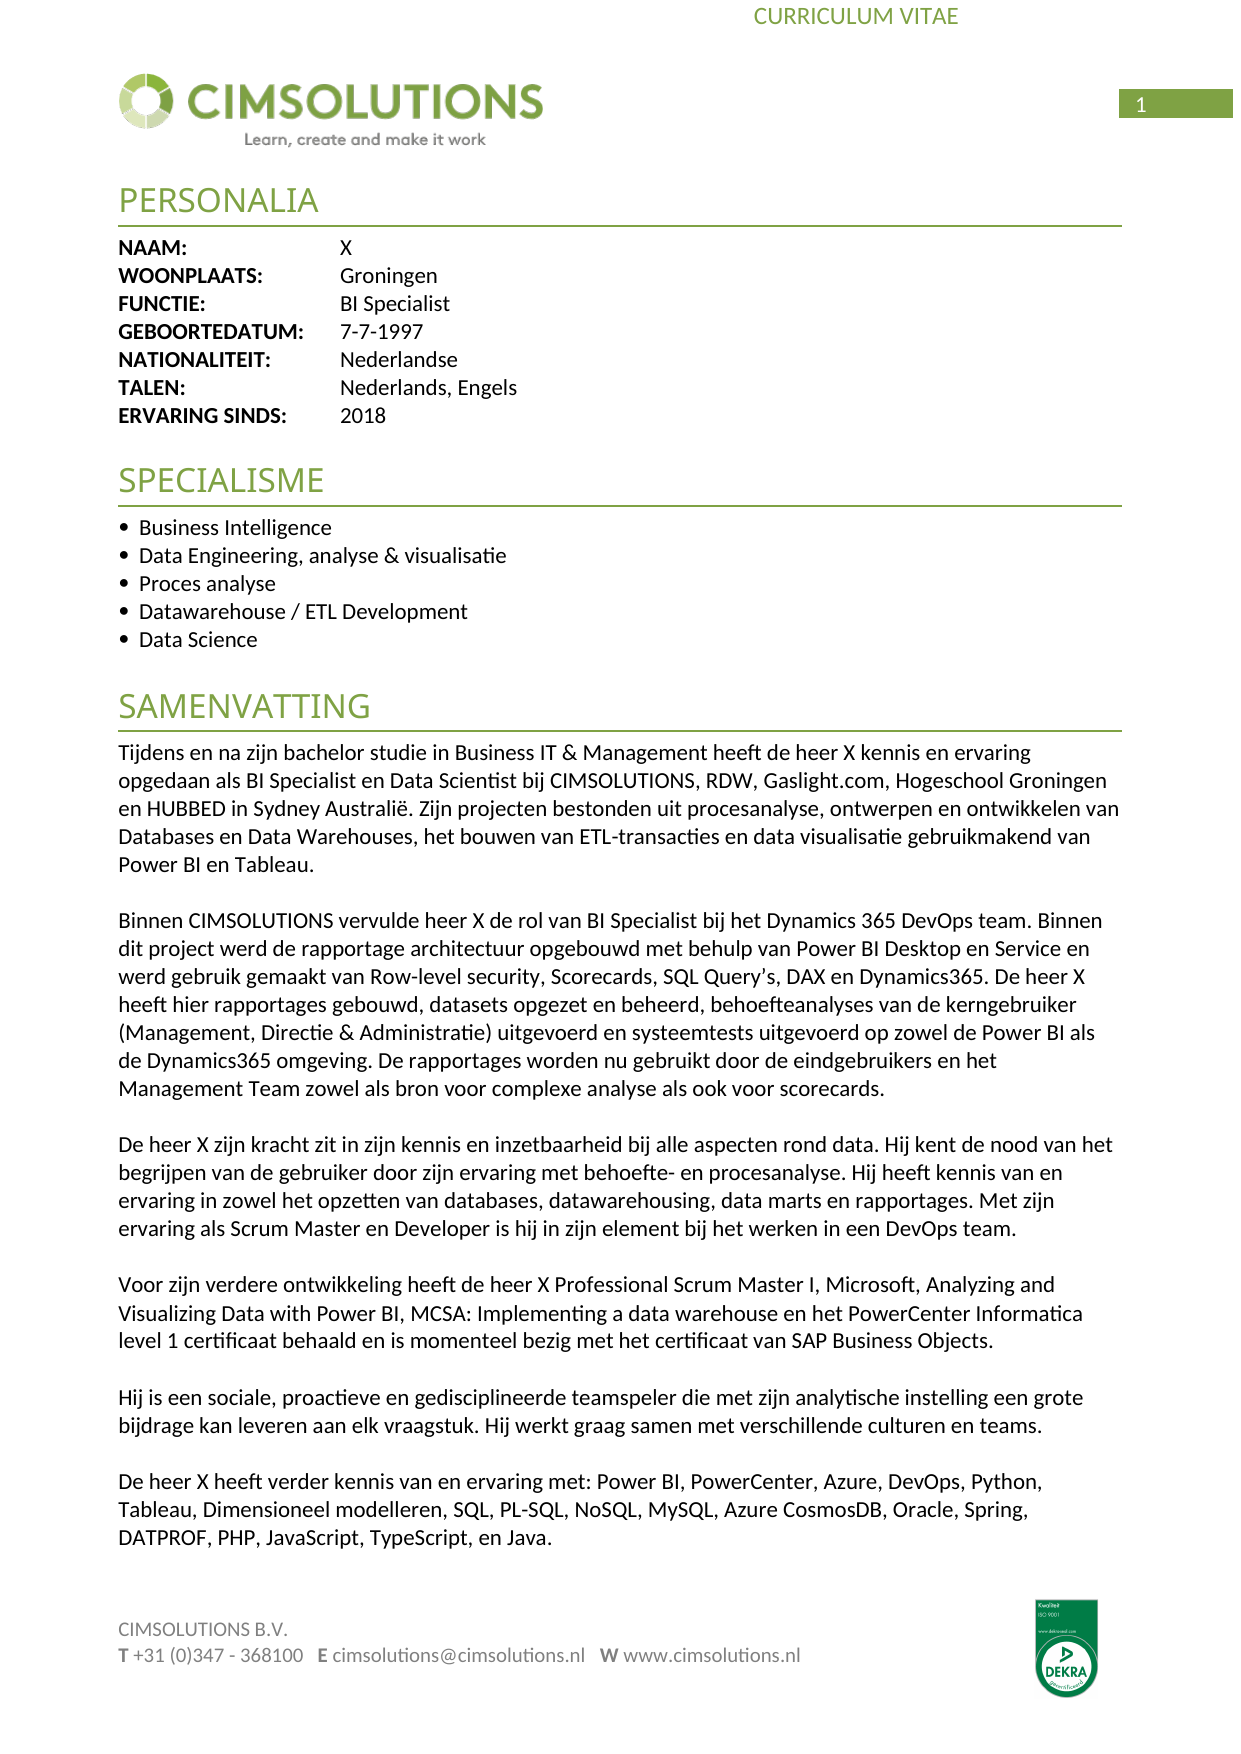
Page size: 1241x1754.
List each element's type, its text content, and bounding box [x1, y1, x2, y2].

subtitle Samenvatting [118, 682, 1122, 730]
picture [118, 73, 544, 148]
text NATIONALITEIT: Nederlandse [118, 345, 1122, 373]
text WOONPLAATS: Groningen [118, 261, 1122, 289]
list Business Intelligence [120, 513, 1083, 541]
list Data Science [120, 625, 1083, 653]
text De heer X heeft verder kennis van en ervaring met: Power BI, PowerCenter, Azure, DevOps, Python, Tableau, Dimensioneel modelleren, SQL, PL-SQL, NoSQL, MySQL, Azure CosmosDB, Oracle, Spring, DATPROF, PHP, JavaScript, TypeScript, en Java. [118, 1467, 1122, 1551]
picture [1034, 1598, 1099, 1699]
subtitle Specialisme [118, 457, 1122, 505]
text NAAM: X [118, 233, 1122, 261]
text Hij is een sociale, proactieve en gedisciplineerde teamspeler die met zijn analytische instelling een grote bijdrage kan leveren aan elk vraagstuk. Hij werkt graag samen met verschillende culturen en teams. [118, 1383, 1122, 1439]
list Proces analyse [120, 569, 1083, 597]
list Data Engineering, analyse & visualisatie [120, 541, 1083, 569]
text FUNCTIE: BI Specialist [118, 289, 1122, 317]
text Binnen CIMSOLUTIONS vervulde heer X de rol van BI Specialist bij het Dynamics 365 DevOps team. Binnen dit project werd de rapportage architectuur opgebouwd met behulp van Power BI Desktop en Service en werd gebruik gemaakt van Row-level security, Scorecards, SQL Query’s, DAX en Dynamics365. De heer X heeft hier rapportages gebouwd, datasets opgezet en beheerd, behoefteanalyses van de kerngebruiker (Management, Directie & Administratie) uitgevoerd en systeemtests uitgevoerd op zowel de Power BI als de Dynamics365 omgeving. De rapportages worden nu gebruikt door de eindgebruikers en het Management Team zowel als bron voor complexe analyse als ook voor scorecards. [118, 906, 1122, 1102]
text TALEN: Nederlands, Engels [118, 373, 1122, 401]
text ERVARING SINDS: 2018 [118, 401, 1122, 429]
list Datawarehouse / ETL Development [120, 597, 1083, 625]
text Tijdens en na zijn bachelor studie in Business IT & Management heeft de heer X kennis en ervaring opgedaan als BI Specialist en Data Scientist bij CIMSOLUTIONS, RDW, Gaslight.com, Hogeschool Groningen en HUBBED in Sydney Australië. Zijn projecten bestonden uit procesanalyse, ontwerpen en ontwikkelen van Databases en Data Warehouses, het bouwen van ETL-transacties en data visualisatie gebruikmakend van Power BI en Tableau. [118, 738, 1122, 878]
text De heer X zijn kracht zit in zijn kennis en inzetbaarheid bij alle aspecten rond data. Hij kent de nood van het begrijpen van de gebruiker door zijn ervaring met behoefte- en procesanalyse. Hij heeft kennis van en ervaring in zowel het opzetten van databases, datawarehousing, data marts en rapportages. Met zijn ervaring als Scrum Master en Developer is hij in zijn element bij het werken in een DevOps team. [118, 1131, 1122, 1243]
text GEBOORTEDATUM: 7-7-1997 [118, 317, 1122, 345]
subtitle Personalia [118, 177, 1122, 225]
text Voor zijn verdere ontwikkeling heeft de heer X Professional Scrum Master I, Microsoft, Analyzing and Visualizing Data with Power BI, MCSA: Implementing a data warehouse en het PowerCenter Informatica level 1 certificaat behaald en is momenteel bezig met het certificaat van SAP Business Objects. [118, 1271, 1122, 1355]
